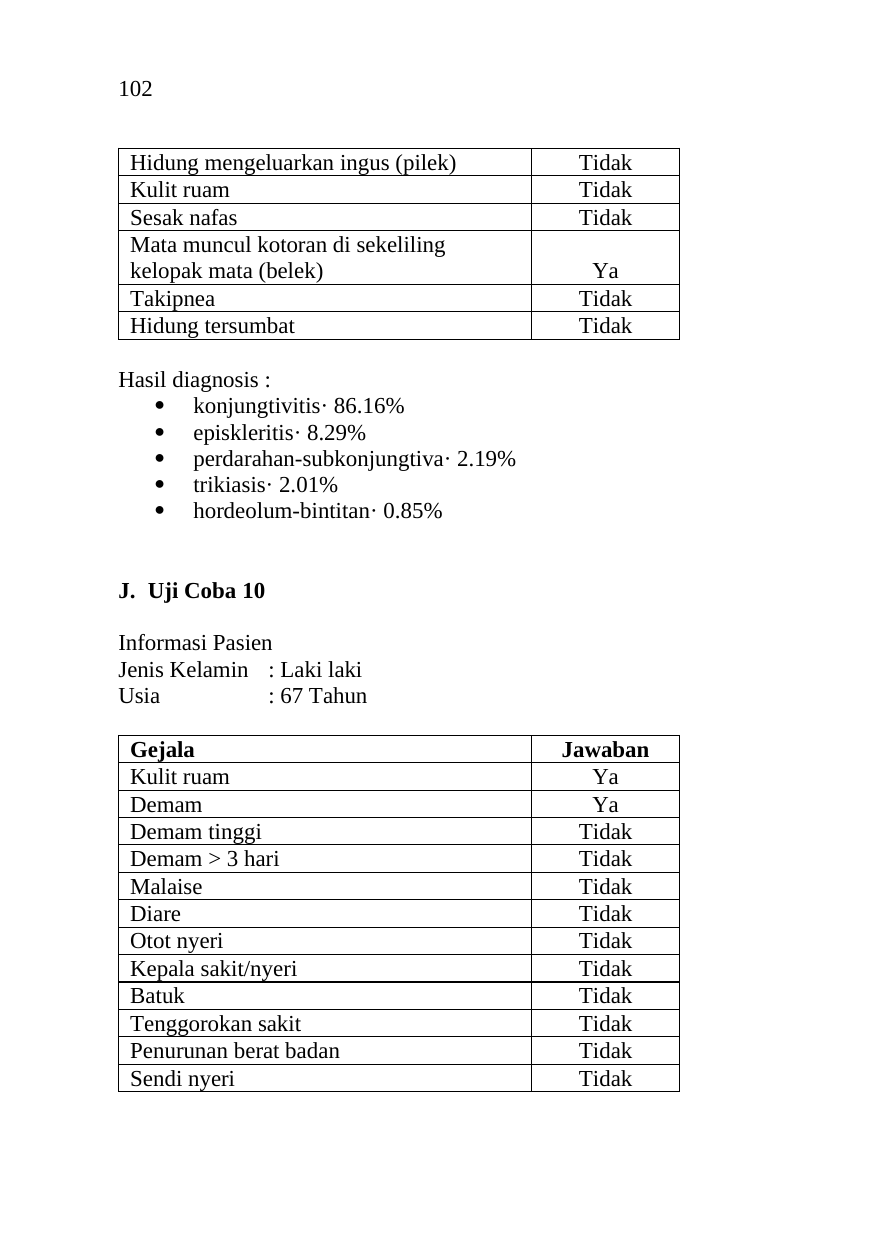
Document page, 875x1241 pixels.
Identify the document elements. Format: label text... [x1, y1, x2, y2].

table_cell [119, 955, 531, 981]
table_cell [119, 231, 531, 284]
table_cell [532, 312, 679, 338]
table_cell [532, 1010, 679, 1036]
list konjungtivitis· 86.16% [156, 392, 726, 418]
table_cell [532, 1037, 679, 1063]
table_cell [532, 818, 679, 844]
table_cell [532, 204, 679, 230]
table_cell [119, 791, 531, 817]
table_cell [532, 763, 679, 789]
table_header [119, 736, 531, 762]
list episkleritis· 8.29% [156, 418, 726, 445]
list hordeolum-bintitan· 0.85% [156, 498, 726, 524]
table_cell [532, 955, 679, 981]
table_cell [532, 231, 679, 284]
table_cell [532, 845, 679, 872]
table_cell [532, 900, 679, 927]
text Informasi Pasien [118, 629, 726, 656]
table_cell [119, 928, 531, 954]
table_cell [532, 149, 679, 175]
text Jenis Kelamin : Laki laki [118, 656, 726, 682]
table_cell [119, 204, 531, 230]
text Usia : 67 Tahun [118, 682, 726, 708]
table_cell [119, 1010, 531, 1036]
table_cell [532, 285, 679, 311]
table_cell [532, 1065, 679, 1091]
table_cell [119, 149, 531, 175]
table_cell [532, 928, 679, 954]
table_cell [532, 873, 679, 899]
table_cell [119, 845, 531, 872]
list trikiasis· 2.01% [156, 471, 726, 498]
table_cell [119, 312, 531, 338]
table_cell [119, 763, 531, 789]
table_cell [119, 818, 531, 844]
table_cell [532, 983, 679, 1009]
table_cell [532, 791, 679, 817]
subtitle Uji Coba 10 [118, 577, 726, 603]
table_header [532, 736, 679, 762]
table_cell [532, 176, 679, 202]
list perdarahan-subkonjungtiva· 2.19% [156, 445, 726, 471]
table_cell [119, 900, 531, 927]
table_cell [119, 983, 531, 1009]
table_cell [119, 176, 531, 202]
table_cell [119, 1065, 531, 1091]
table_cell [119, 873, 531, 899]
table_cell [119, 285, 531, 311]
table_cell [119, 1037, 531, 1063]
text Hasil diagnosis : [118, 366, 726, 392]
